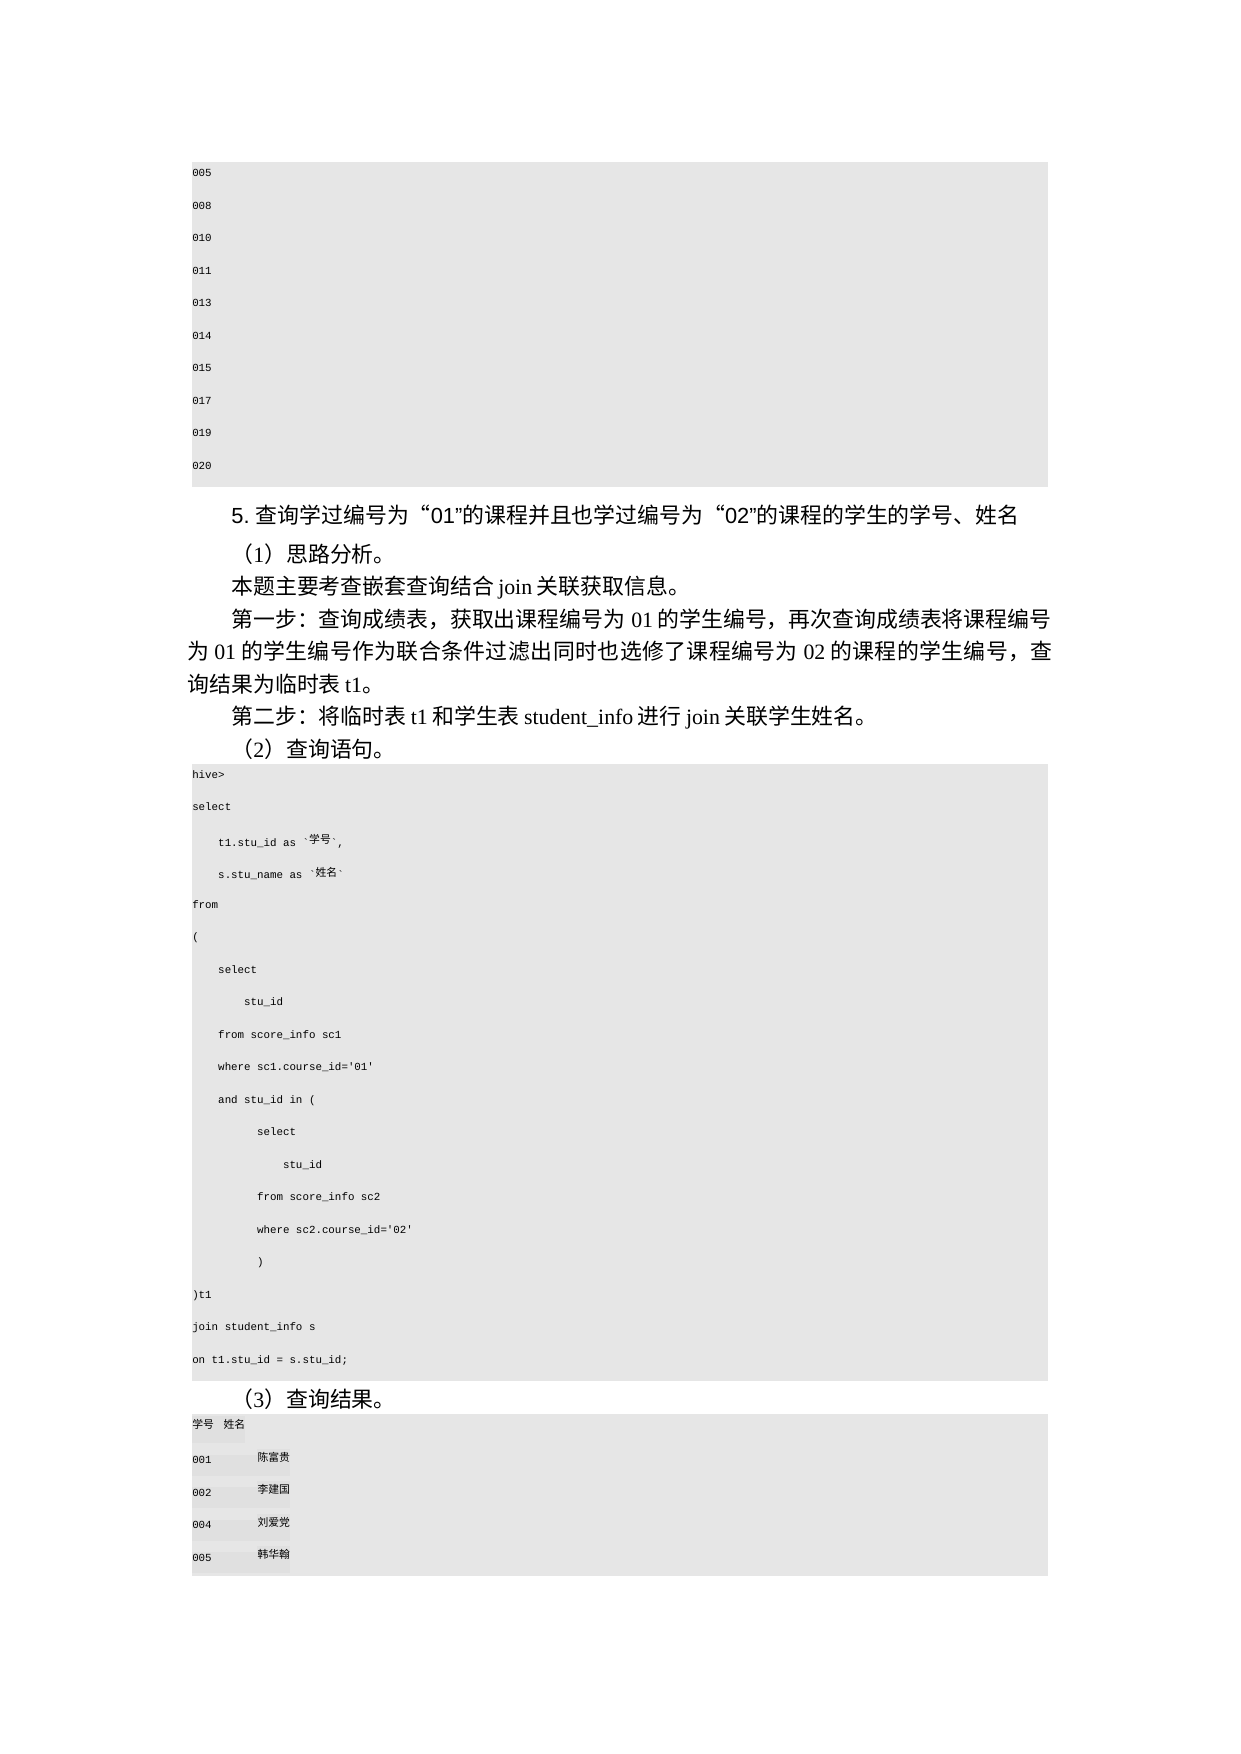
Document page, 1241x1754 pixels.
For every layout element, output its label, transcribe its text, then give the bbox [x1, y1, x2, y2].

text )t1 [192, 1284, 1048, 1316]
text stu_id [192, 991, 1048, 1024]
text select [192, 959, 1048, 991]
text 第二步：将临时表t1和学生表student_info进行join关联学生姓名。 [187, 699, 1053, 731]
text where sc2.course_id='02' [192, 1219, 1048, 1251]
text from [192, 894, 1048, 926]
text 017 [192, 389, 1048, 422]
text （3）查询结果。 [187, 1381, 1053, 1414]
text 002 李建国 [192, 1479, 1048, 1511]
text s.stu_name as `姓名` [192, 861, 1048, 894]
text 学号 姓名 [192, 1414, 1048, 1446]
text 001 陈富贵 [192, 1446, 1048, 1479]
text 010 [192, 227, 1048, 259]
text 第一步：查询成绩表，获取出课程编号为01的学生编号，再次查询成绩表将课程编号为01的学生编号作为联合条件过滤出同时也选修了课程编号为02的课程的学生编号，查询结果为临时表t1。 [187, 601, 1053, 699]
text stu_id [192, 1154, 1048, 1186]
text 020 [192, 454, 1048, 487]
text from score_info sc2 [192, 1186, 1048, 1219]
text 014 [192, 324, 1048, 357]
text 011 [192, 259, 1048, 292]
text select [192, 1121, 1048, 1154]
text where sc1.course_id='01' [192, 1056, 1048, 1089]
text （1）思路分析。 [187, 536, 1053, 569]
text （2）查询语句。 [187, 731, 1053, 764]
text 019 [192, 422, 1048, 454]
text 013 [192, 292, 1048, 324]
text 5. 查询学过编号为“01”的课程并且也学过编号为“02”的课程的学生的学号、姓名 [187, 497, 1053, 530]
text hive> [192, 764, 1048, 796]
text 004 刘爱党 [192, 1511, 1048, 1544]
text 005 [192, 162, 1048, 194]
text 本题主要考查嵌套查询结合join关联获取信息。 [187, 569, 1053, 601]
text 005 韩华翰 [192, 1544, 1048, 1576]
text 008 [192, 194, 1048, 227]
text ) [192, 1251, 1048, 1284]
text join student_info s [192, 1316, 1048, 1349]
text select [192, 796, 1048, 829]
text on t1.stu_id = s.stu_id; [192, 1349, 1048, 1381]
text ( [192, 926, 1048, 959]
text and stu_id in ( [192, 1089, 1048, 1121]
text t1.stu_id as `学号`, [192, 829, 1048, 861]
text from score_info sc1 [192, 1024, 1048, 1056]
text 015 [192, 357, 1048, 389]
